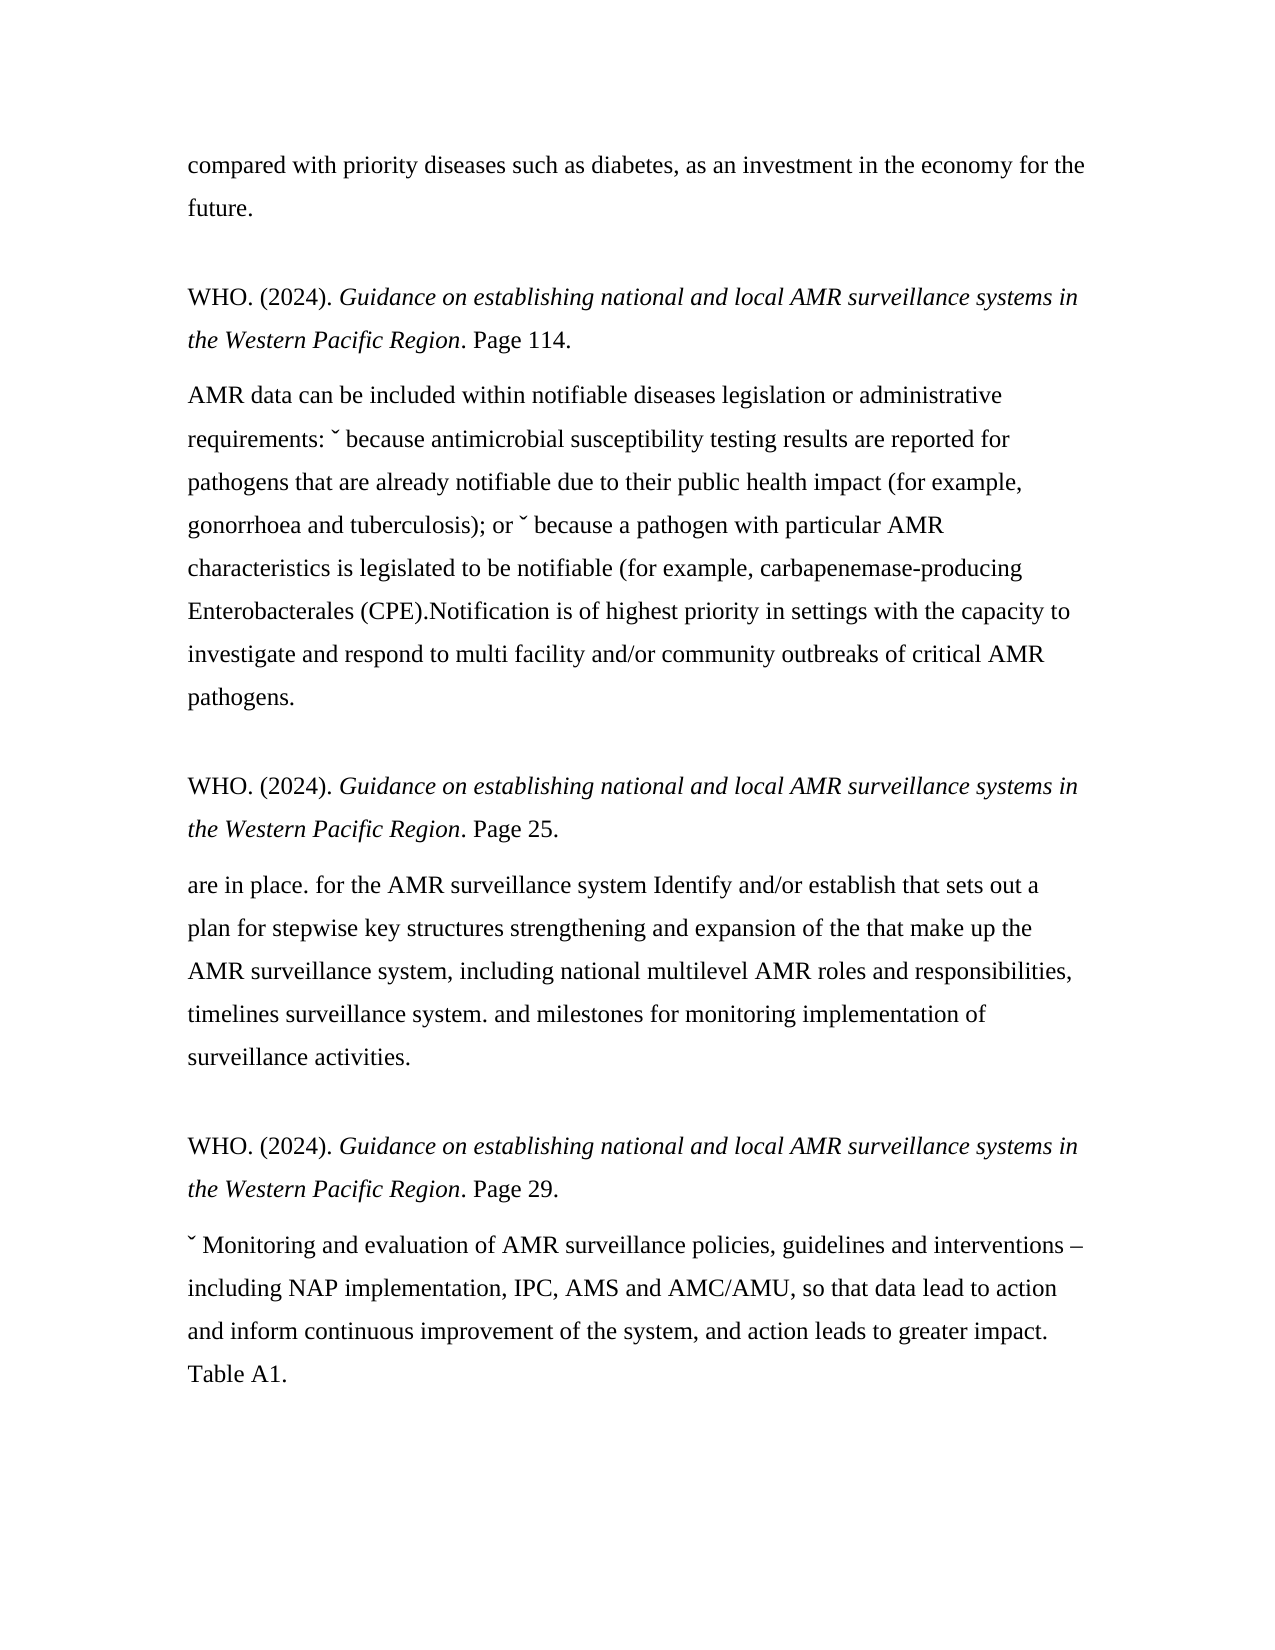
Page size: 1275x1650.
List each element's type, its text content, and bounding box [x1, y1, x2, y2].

text WHO. (2024). Guidance on establishing national and local AMR surveillance systems in the Western Pacific Region. Page 29. [187, 1131, 1087, 1203]
text WHO. (2024). Guidance on establishing national and local AMR surveillance systems in the Western Pacific Region. Page 114. [187, 282, 1087, 354]
text ˇ Monitoring and evaluation of AMR surveillance policies, guidelines and interventions – including NAP implementation, IPC, AMS and AMC/AMU, so that data lead to action and inform continuous improvement of the system, and action leads to greater impact. Table A1. [187, 1230, 1087, 1388]
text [187, 150, 1087, 222]
text are in place. for the AMR surveillance system Identify and/or establish that sets out a plan for stepwise key structures strengthening and expansion of the that make up the AMR surveillance system, including national multilevel AMR roles and responsibilities, timelines surveillance system. and milestones for monitoring implementation of surveillance activities. [187, 870, 1087, 1071]
text AMR data can be included within notifiable diseases legislation or administrative requirements: ˇ because antimicrobial susceptibility testing results are reported for pathogens that are already notifiable due to their public health impact (for example, gonorrhoea and tuberculosis); or ˇ because a pathogen with particular AMR characteristics is legislated to be notifiable (for example, carbapenemase-producing Enterobacterales (CPE).Notification is of highest priority in settings with the capacity to investigate and respond to multi facility and/or community outbreaks of critical AMR pathogens. [187, 381, 1087, 711]
text WHO. (2024). Guidance on establishing national and local AMR surveillance systems in the Western Pacific Region. Page 25. [187, 771, 1087, 843]
